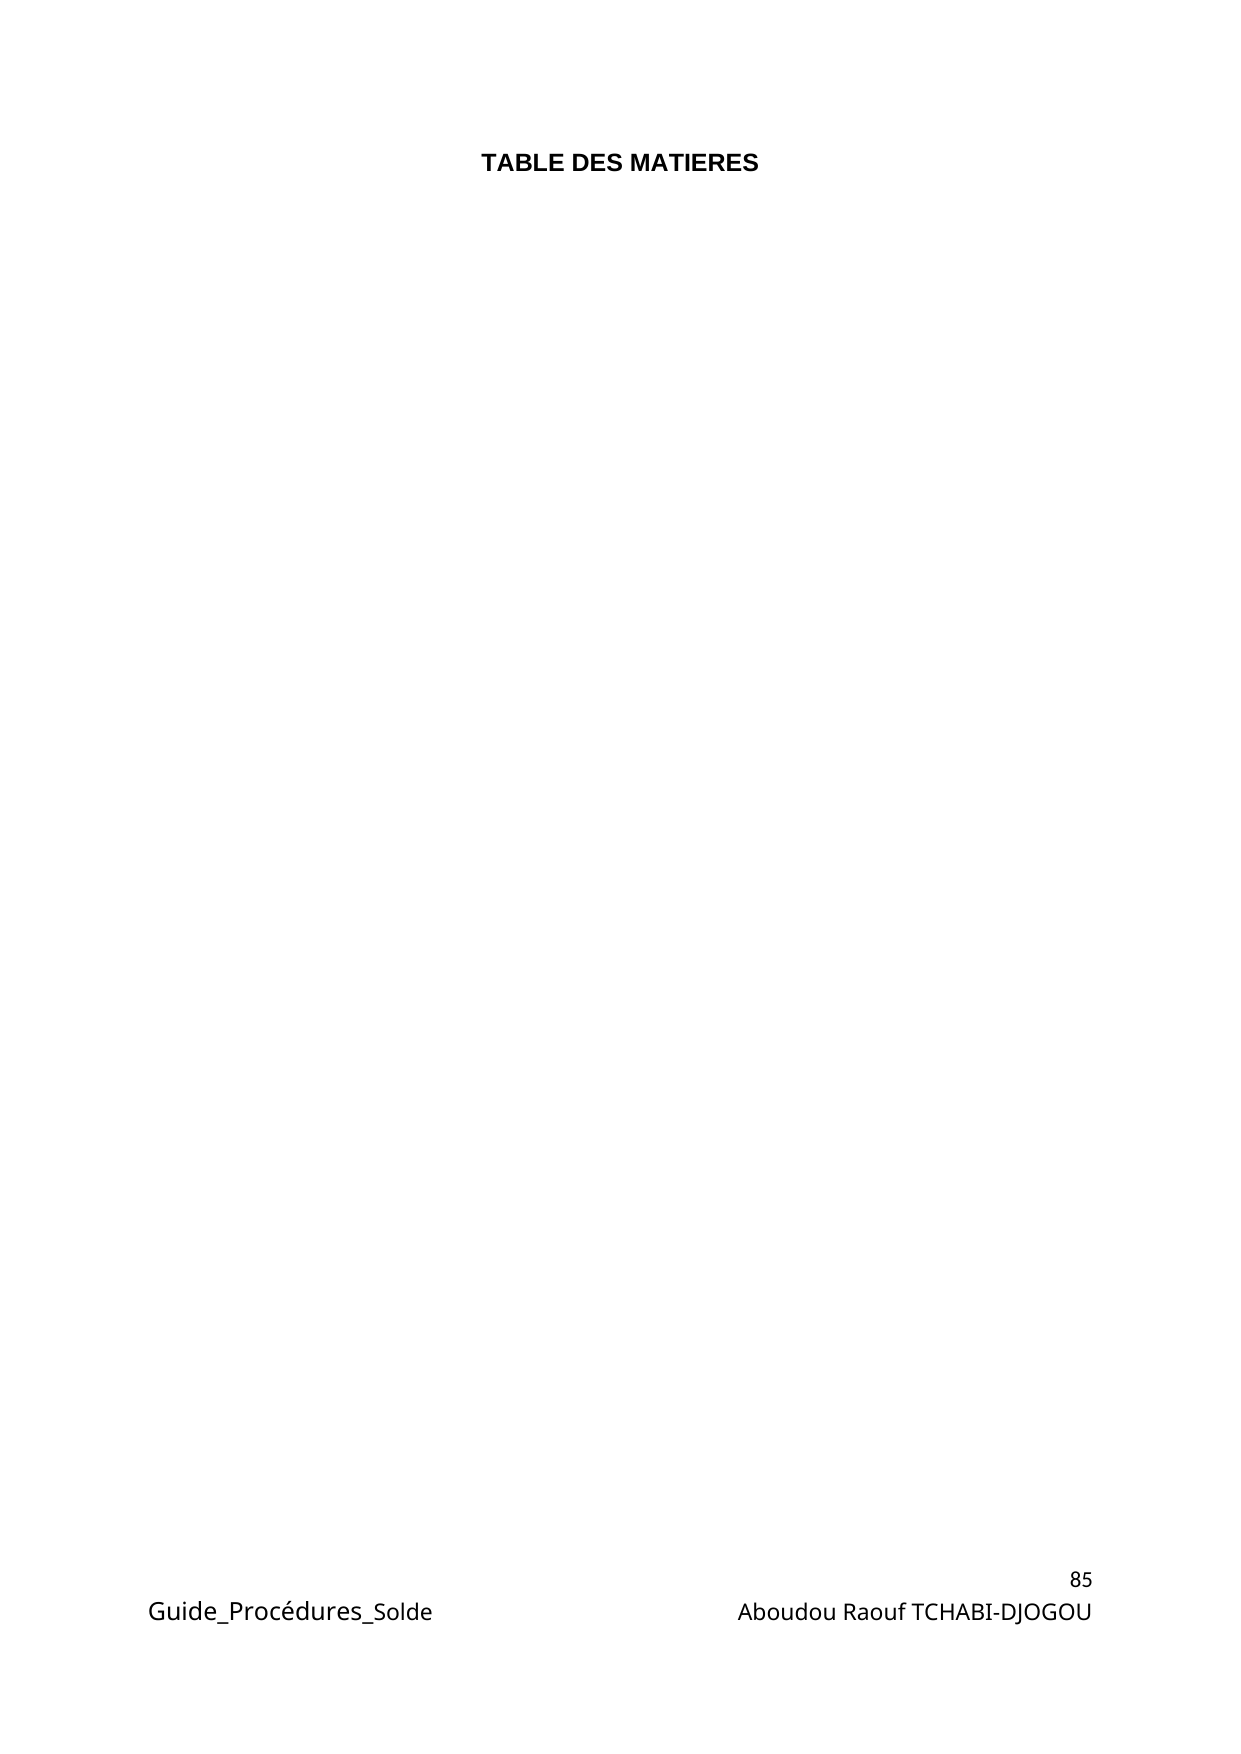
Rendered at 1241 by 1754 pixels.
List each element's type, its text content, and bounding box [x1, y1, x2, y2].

text TABLE DES MATIERES [148, 148, 1093, 176]
